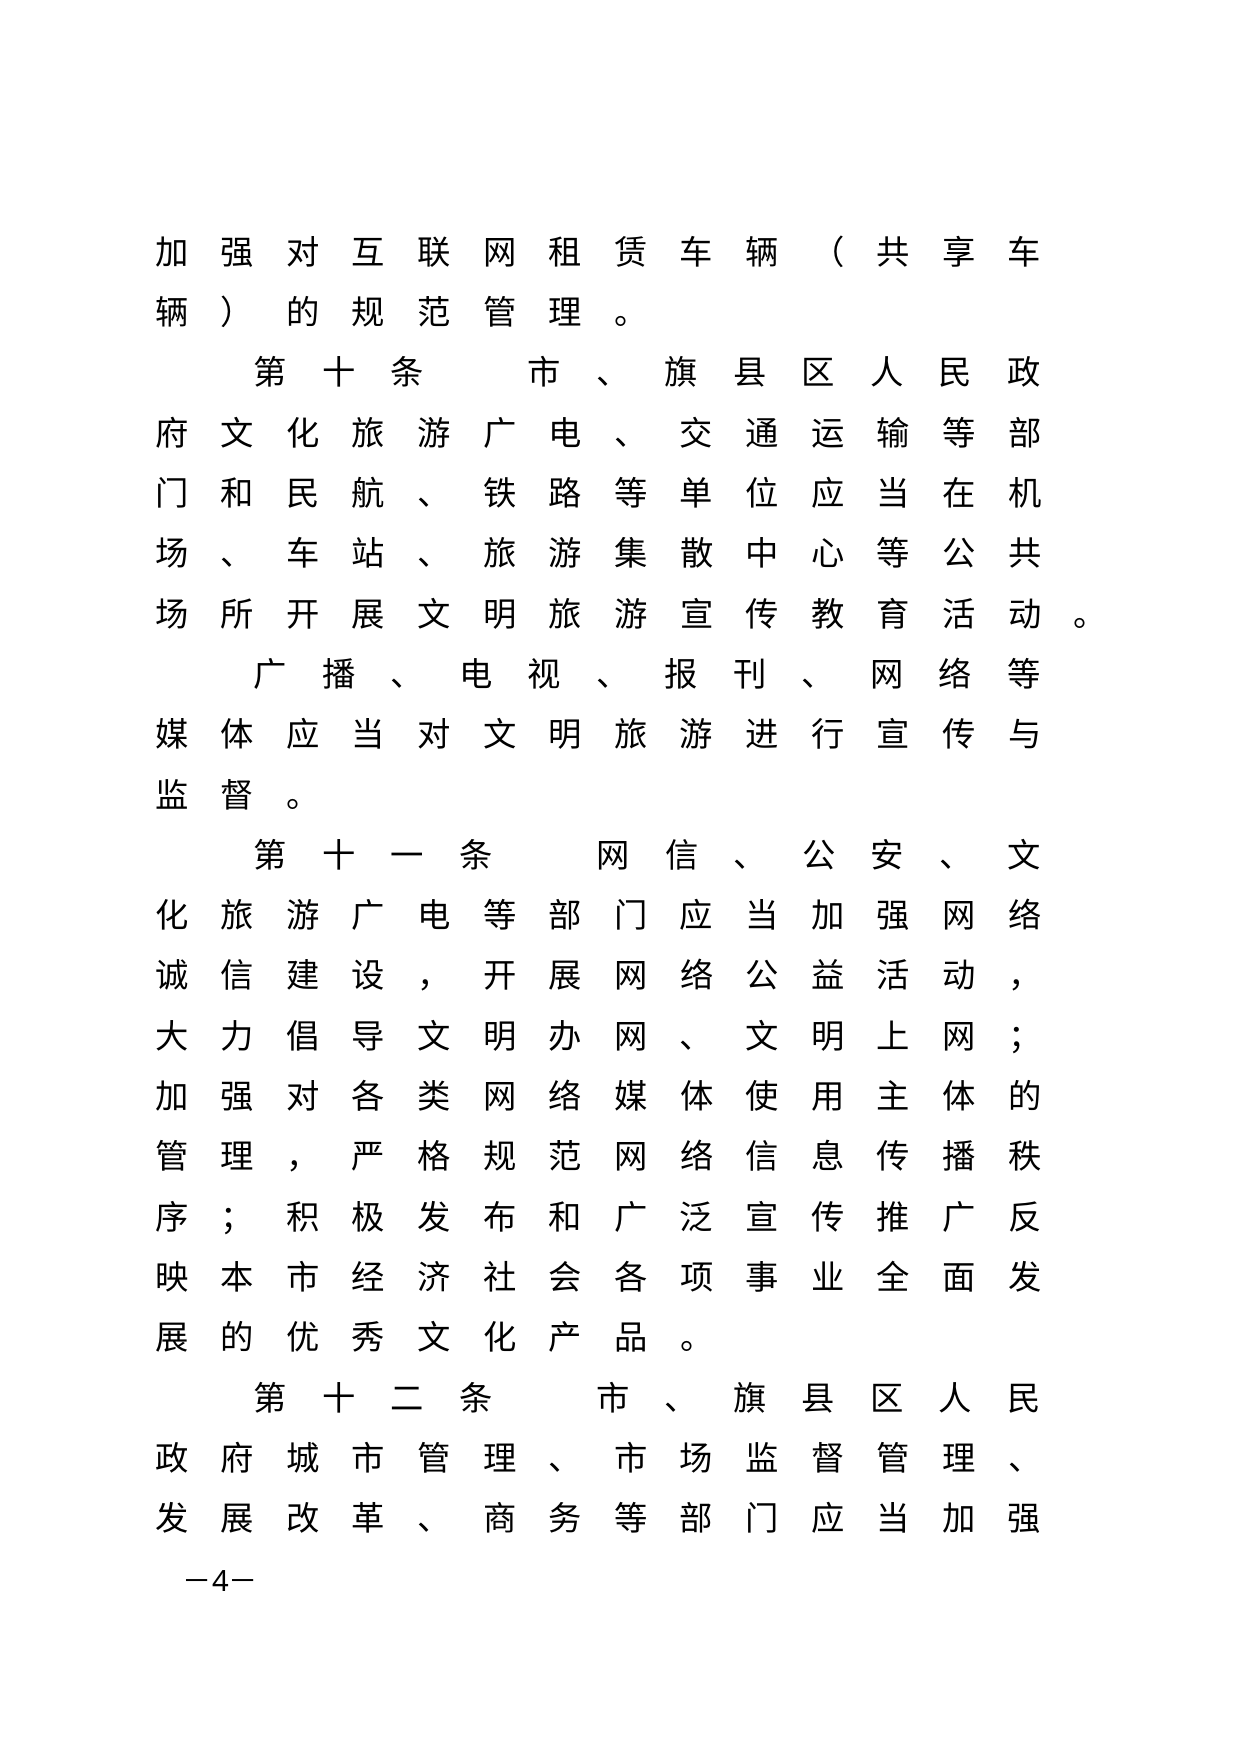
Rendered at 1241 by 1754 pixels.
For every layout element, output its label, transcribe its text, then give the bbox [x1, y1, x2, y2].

text 第十一条 网信、公安、文化旅游广电等部门应当加强网络诚信建设，开展网络公益活动，大力倡导文明办网、文明上网；加强对各类网络媒体使用主体的管理，严格规范网络信息传播秩序；积极发布和广泛宣传推广反映本市经济社会各项事业全面发展的优秀文化产品。 [155, 823, 1073, 1365]
text 广播、电视、报刊、网络等媒体应当对文明旅游进行宣传与监督。 [155, 642, 1073, 823]
text 第九条 市、旗县区人民政府公安机关交通管理、城市管理部门应当加强城乡交通秩序管理，加强对互联网租赁车辆（共享车辆）的规范管理。 [155, 219, 1073, 340]
text 第十二条 市、旗县区人民政府城市管理、市场监督管理、发展改革、商务等部门应当加强对农贸市场、商场超市、便民市场等经营场所的经营秩序、环境卫生、不文明行为的日常监督管理。 [155, 1365, 1073, 1546]
text 第十条 市、旗县区人民政府文化旅游广电、交通运输等部门和民航、铁路等单位应当在机场、车站、旅游集散中心等公共场所开展文明旅游宣传教育活动。 [155, 340, 1073, 642]
